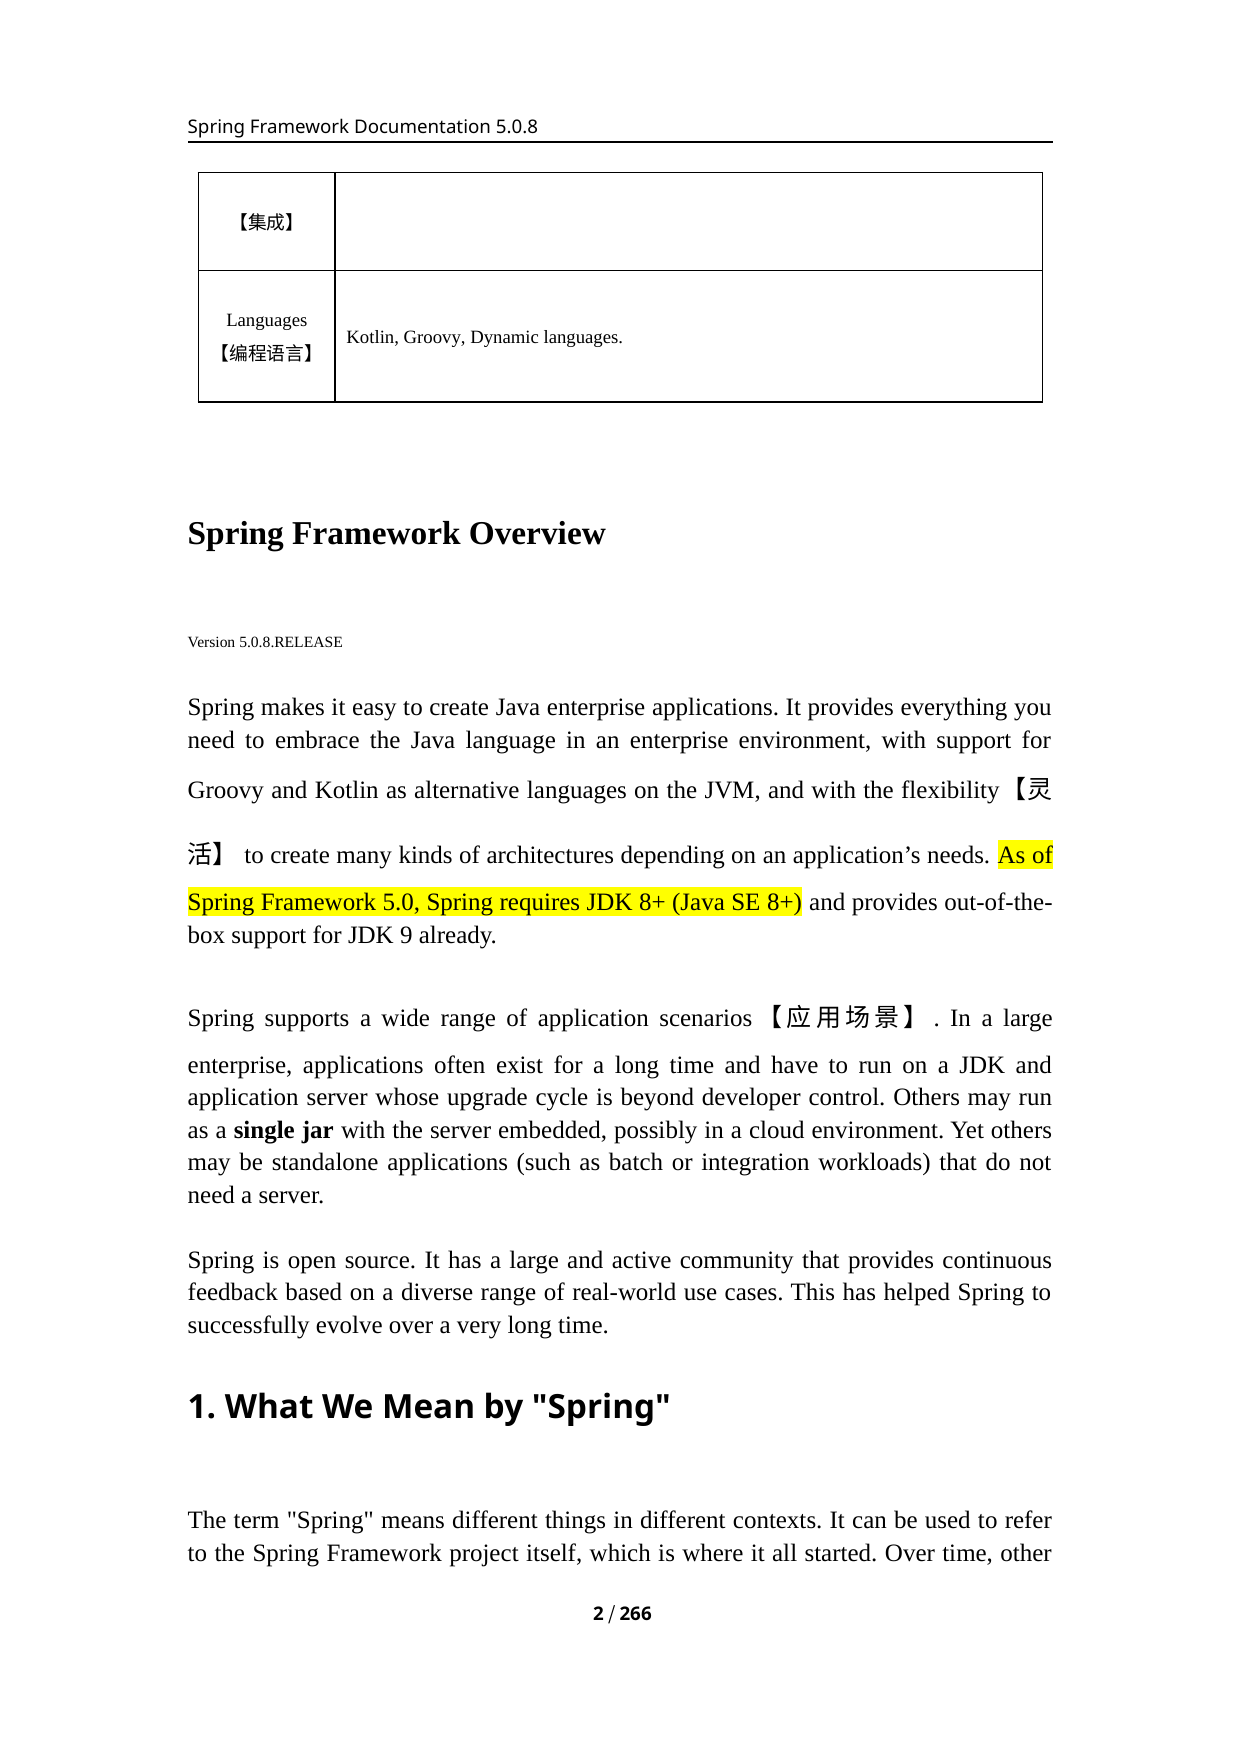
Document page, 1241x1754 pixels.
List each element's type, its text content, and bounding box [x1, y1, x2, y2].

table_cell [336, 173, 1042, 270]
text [187, 1503, 1053, 1568]
text Spring supports a wide range of application scenarios【应用场景】. In a large enterprise, applications often exist for a long time and have to run on a JDK and application server whose upgrade cycle is beyond developer control. Others may run as a single jar with the server embedded, possibly in a cloud environment. Yet others may be standalone applications (such as batch or integration workloads) that do not need a server. [187, 983, 1053, 1210]
text Spring is open source. It has a large and active community that provides continuous feedback based on a diverse range of real-world use cases. This has helped Spring to successfully evolve over a very long time. [187, 1243, 1053, 1340]
subtitle Spring Framework Overview [187, 500, 1053, 565]
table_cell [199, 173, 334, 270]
text Version 5.0.8.RELEASE [187, 625, 1053, 658]
subtitle 1. What We Mean by "Spring" [187, 1373, 1053, 1438]
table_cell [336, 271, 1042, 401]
text Spring makes it easy to create Java enterprise applications. It provides everything you need to embrace the Java language in an enterprise environment, with support for Groovy and Kotlin as alternative languages on the JVM, and with the flexibility【灵活】 to create many kinds of architectures depending on an application’s needs. As of Spring Framework 5.0, Spring requires JDK 8+ (Java SE 8+) and provides out-of-the-box support for JDK 9 already. [187, 690, 1053, 950]
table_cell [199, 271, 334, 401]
